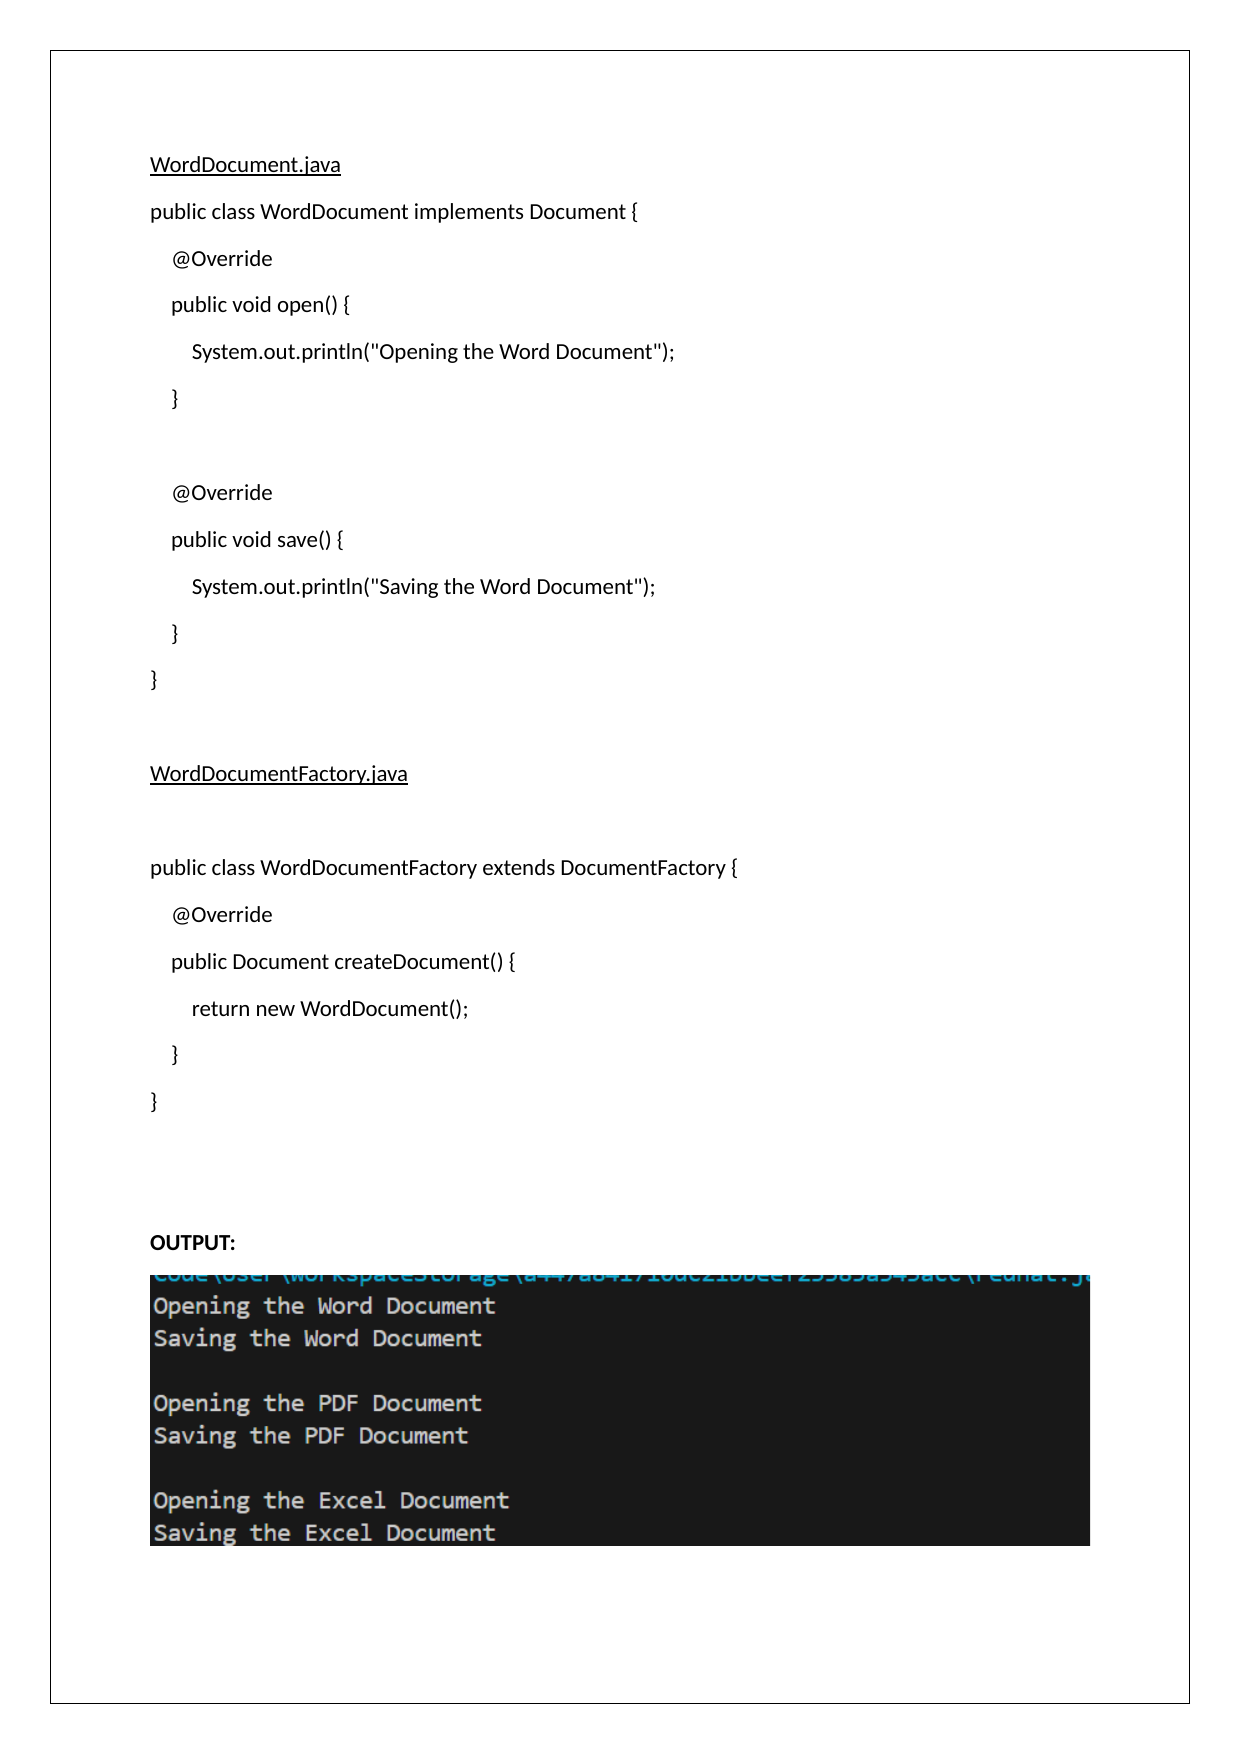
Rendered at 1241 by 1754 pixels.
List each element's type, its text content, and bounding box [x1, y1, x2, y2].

text } [150, 619, 1090, 647]
text @Override [150, 900, 1090, 928]
text public class WordDocument implements Document { [150, 197, 1090, 225]
text System.out.println("Saving the Word Document"); [150, 572, 1090, 600]
text return new WordDocument(); [150, 994, 1090, 1022]
text OUTPUT: [150, 1228, 1090, 1256]
text } [150, 1041, 1090, 1069]
text public Document createDocument() { [150, 947, 1090, 975]
text } [150, 1087, 1090, 1116]
text WordDocumentFactory.java [150, 759, 1090, 787]
picture [150, 1275, 1091, 1546]
text public void save() { [150, 525, 1090, 553]
text @Override [150, 244, 1090, 272]
text public void open() { [150, 291, 1090, 319]
text } [150, 666, 1090, 694]
text WordDocument.java [150, 150, 1090, 178]
text public class WordDocumentFactory extends DocumentFactory { [150, 853, 1090, 881]
text } [150, 384, 1090, 412]
text System.out.println("Opening the Word Document"); [150, 337, 1090, 366]
text @Override [150, 478, 1090, 506]
